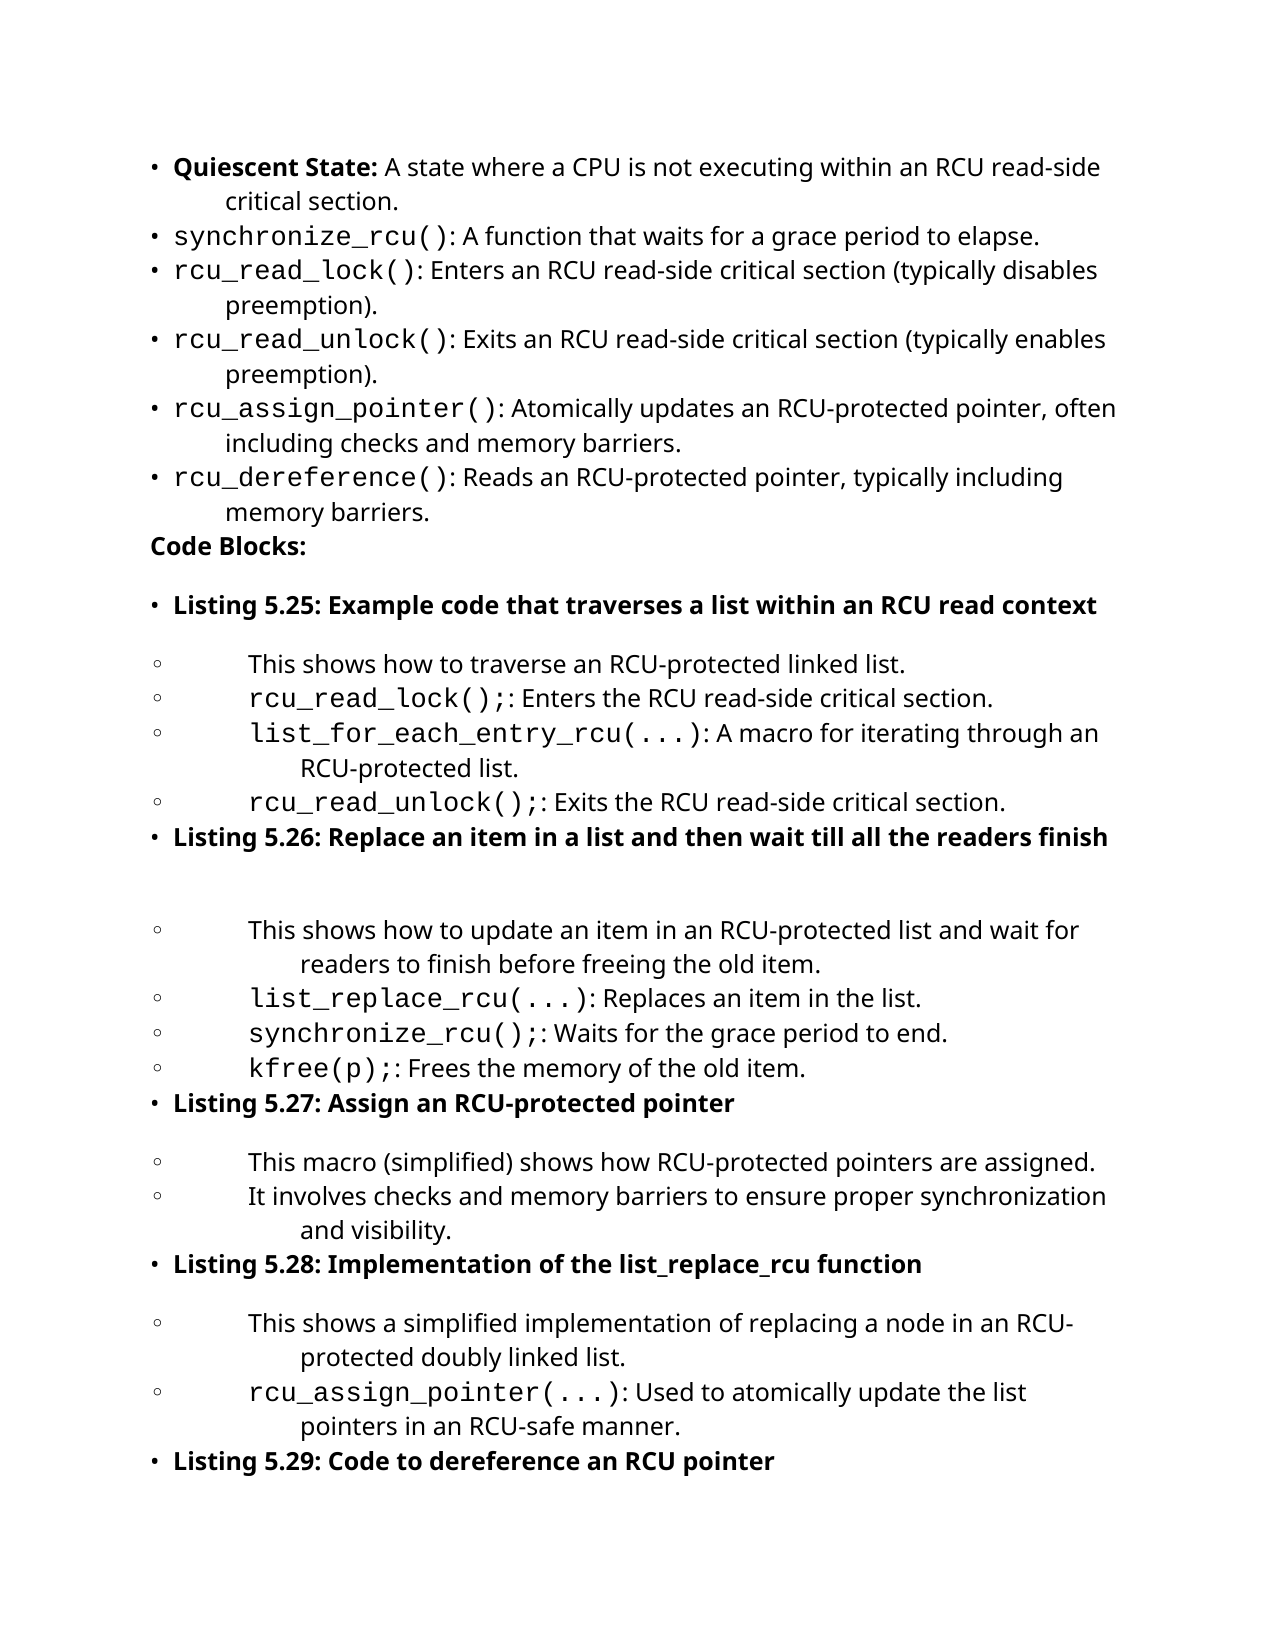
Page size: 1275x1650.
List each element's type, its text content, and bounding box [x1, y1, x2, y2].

list This shows a simplified implementation of replacing a node in an RCU-protected doubly linked list. [150, 1306, 1125, 1374]
list This shows how to traverse an RCU-protected linked list. [150, 647, 1125, 681]
list list_for_each_entry_rcu(...): A macro for iterating through an RCU-protected list. [150, 716, 1125, 785]
list Listing 5.26: Replace an item in a list and then wait till all the readers finish [150, 820, 1125, 888]
list rcu_read_lock(): Enters an RCU read-side critical section (typically disables preemption). [150, 253, 1125, 322]
list rcu_read_lock();: Enters the RCU read-side critical section. [150, 681, 1125, 716]
list kfree(p);: Frees the memory of the old item. [150, 1051, 1125, 1086]
list Listing 5.25: Example code that traverses a list within an RCU read context [150, 588, 1125, 622]
list Listing 5.28: Implementation of the list_replace_rcu function [150, 1247, 1125, 1281]
list synchronize_rcu();: Waits for the grace period to end. [150, 1016, 1125, 1051]
list This shows how to update an item in an RCU-protected list and wait for readers to finish before freeing the old item. [150, 913, 1125, 981]
list rcu_read_unlock(): Exits an RCU read-side critical section (typically enables preemption). [150, 322, 1125, 391]
list list_replace_rcu(...): Replaces an item in the list. [150, 981, 1125, 1016]
list Listing 5.29: Code to dereference an RCU pointer [150, 1443, 1125, 1477]
list rcu_assign_pointer(...): Used to atomically update the list pointers in an RCU-safe manner. [150, 1374, 1125, 1443]
list rcu_read_unlock();: Exits the RCU read-side critical section. [150, 785, 1125, 820]
list Quiescent State: A state where a CPU is not executing within an RCU read-side critical section. [150, 150, 1125, 218]
text Code Blocks: [150, 529, 1125, 563]
list synchronize_rcu(): A function that waits for a grace period to elapse. [150, 218, 1125, 253]
list Listing 5.27: Assign an RCU-protected pointer [150, 1086, 1125, 1120]
list This macro (simplified) shows how RCU-protected pointers are assigned. [150, 1145, 1125, 1179]
list rcu_dereference(): Reads an RCU-protected pointer, typically including memory barriers. [150, 460, 1125, 529]
list It involves checks and memory barriers to ensure proper synchronization and visibility. [150, 1179, 1125, 1247]
list rcu_assign_pointer(): Atomically updates an RCU-protected pointer, often including checks and memory barriers. [150, 391, 1125, 460]
